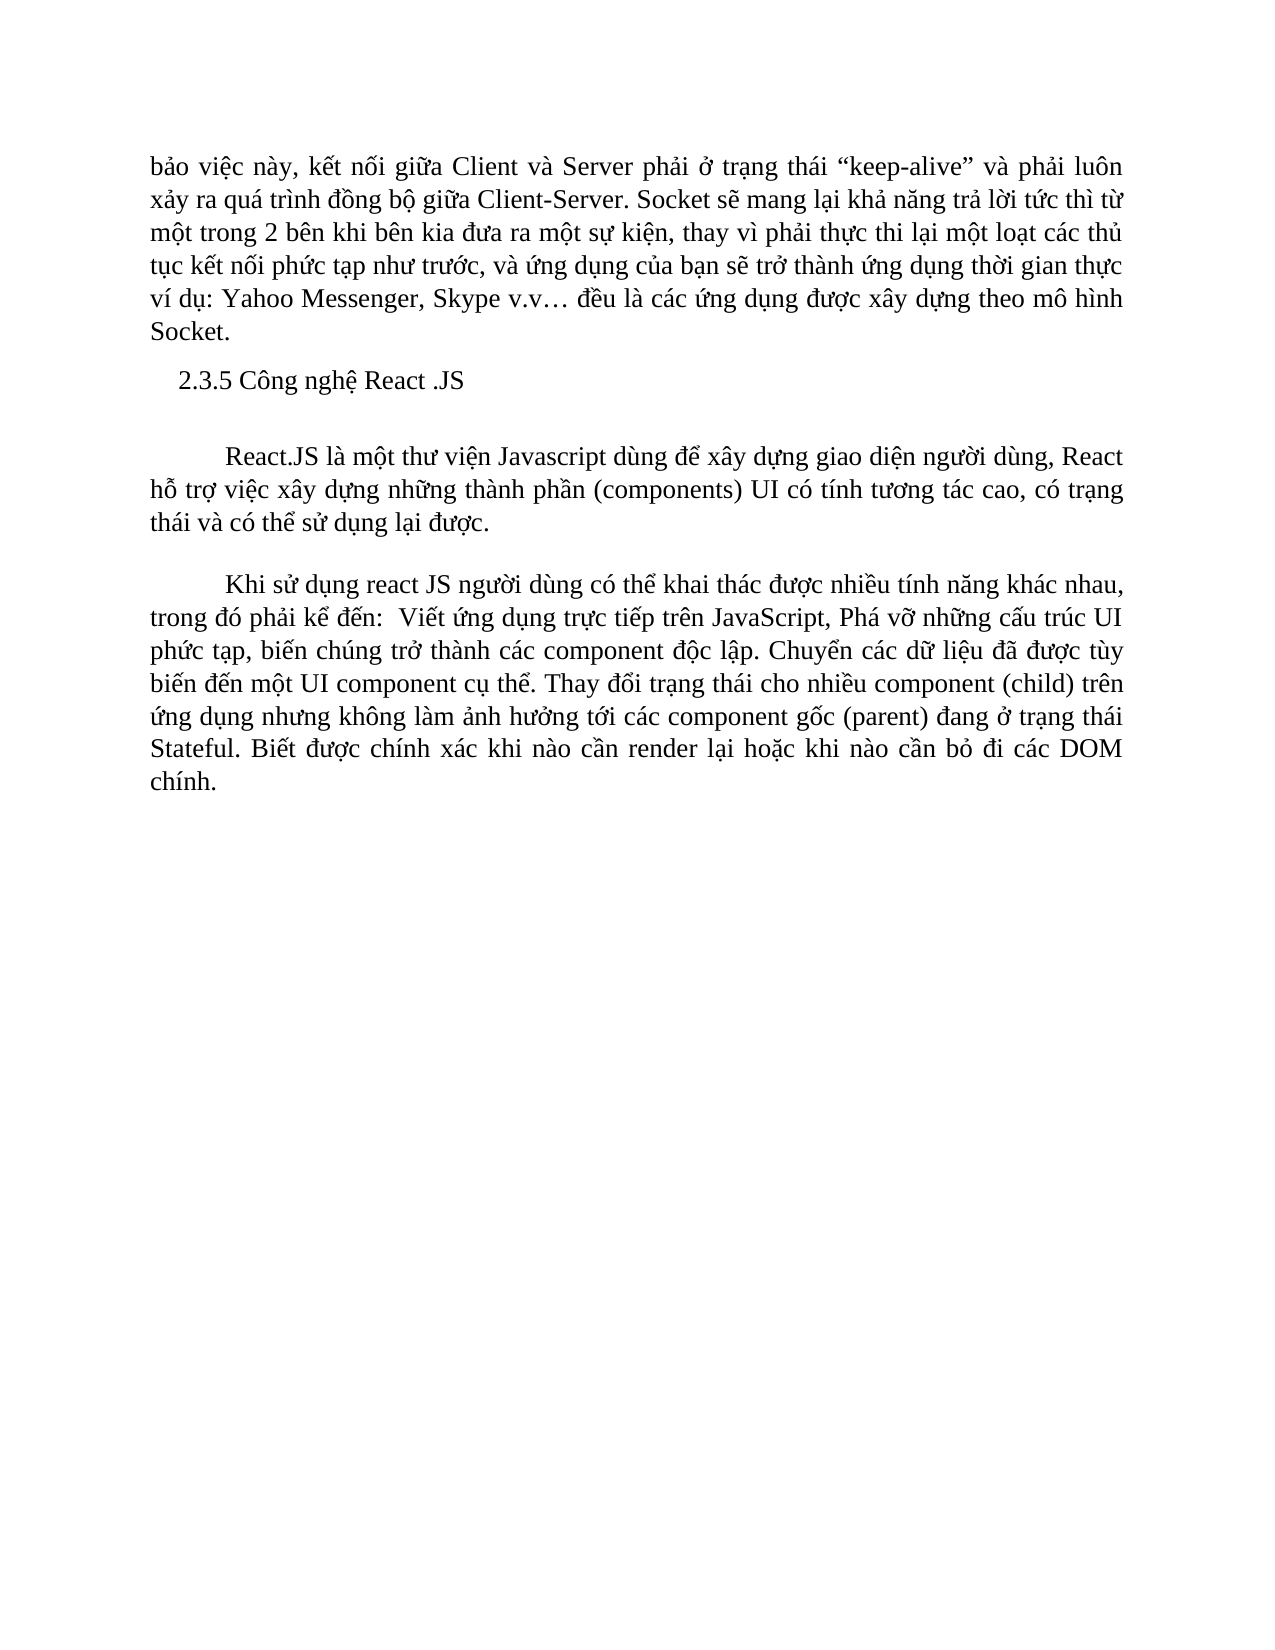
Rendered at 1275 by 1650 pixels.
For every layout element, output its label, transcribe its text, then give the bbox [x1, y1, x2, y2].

subtitle 2.3.5 Công nghệ React .JS [150, 364, 1125, 395]
text React.JS là một thư viện Javascript dùng để xây dựng giao diện người dùng, React hỗ trợ việc xây dựng những thành phần (components) UI có tính tương tác cao, có trạng thái và có thể sử dụng lại được. [150, 440, 1125, 537]
text Khi sử dụng react JS người dùng có thể khai thác được nhiều tính năng khác nhau, trong đó phải kể đến: Viết ứng dụng trực tiếp trên JavaScript, Phá vỡ những cấu trúc UI phức tạp, biến chúng trở thành các component độc lập. Chuyển các dữ liệu đã được tùy biến đến một UI component cụ thể. Thay đổi trạng thái cho nhiều component (child) trên ứng dụng nhưng không làm ảnh hưởng tới các component gốc (parent) đang ở trạng thái Stateful. Biết được chính xác khi nào cần render lại hoặc khi nào cần bỏ đi các DOM chính. [150, 568, 1125, 797]
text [150, 150, 1125, 346]
